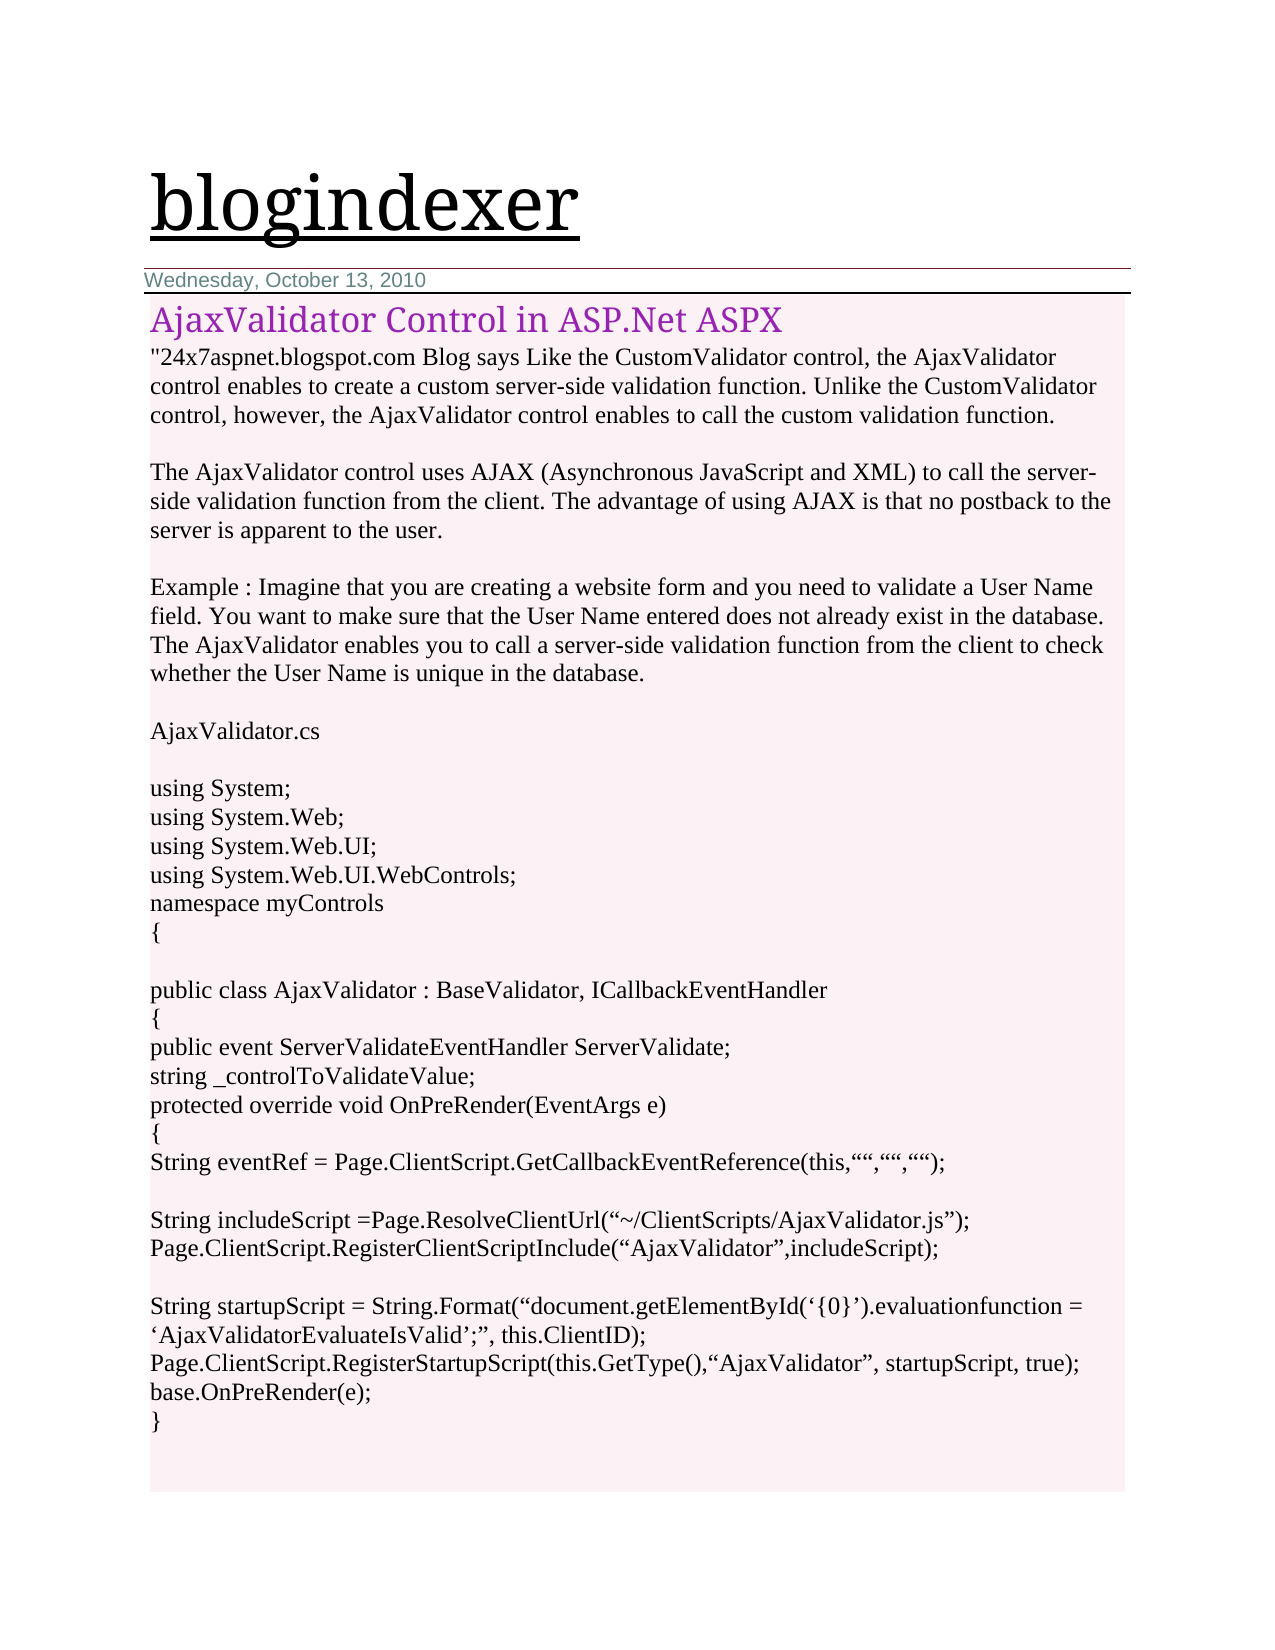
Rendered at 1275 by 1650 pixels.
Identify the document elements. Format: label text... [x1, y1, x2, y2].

text Wednesday, October 13, 2010 [144, 269, 1131, 292]
text AjaxValidator Control in ASP.Net ASPX [150, 295, 1125, 342]
text blogindexer [150, 150, 1125, 252]
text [150, 342, 1125, 1492]
